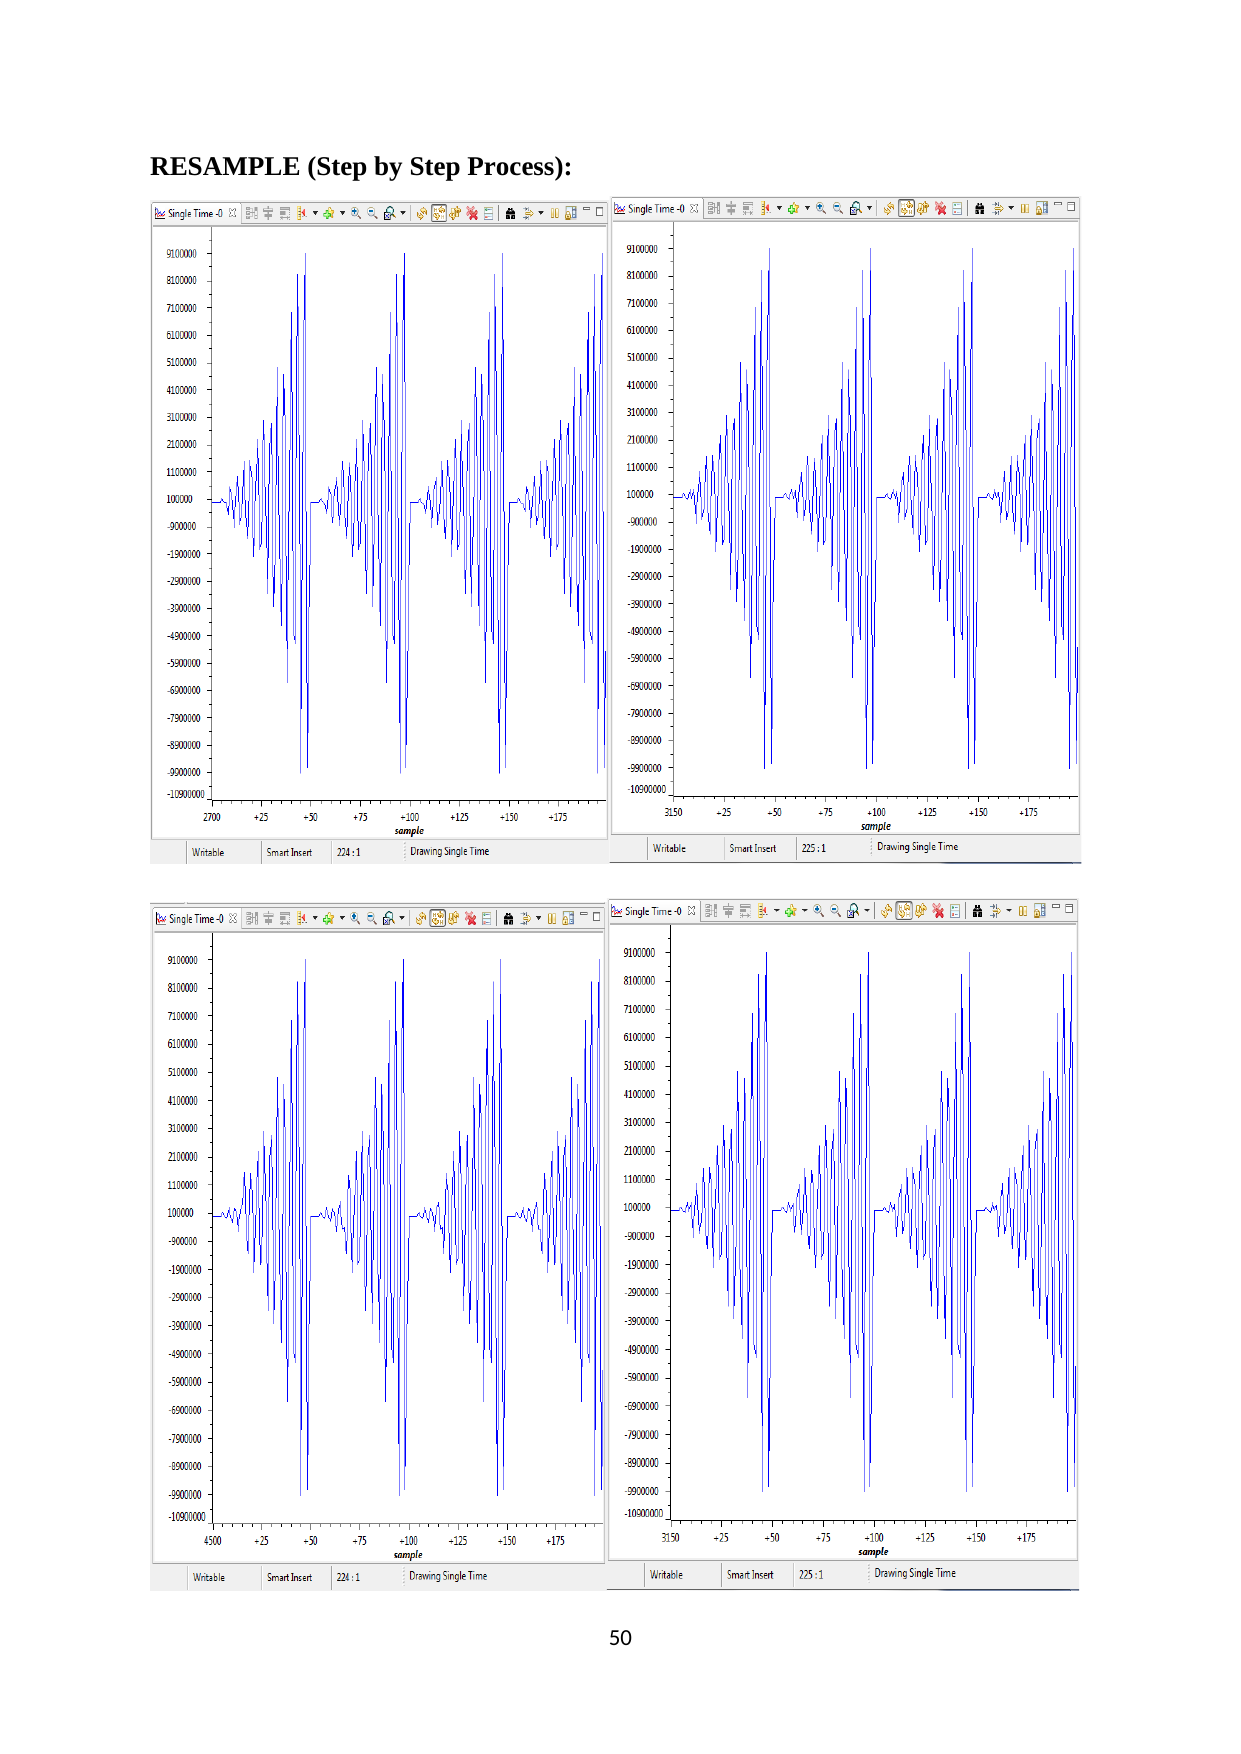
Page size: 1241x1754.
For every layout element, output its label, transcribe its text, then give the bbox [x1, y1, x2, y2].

text RESAMPLE (Step by Step Process): [150, 150, 1090, 181]
picture [150, 196, 1082, 864]
picture [150, 898, 1080, 1591]
